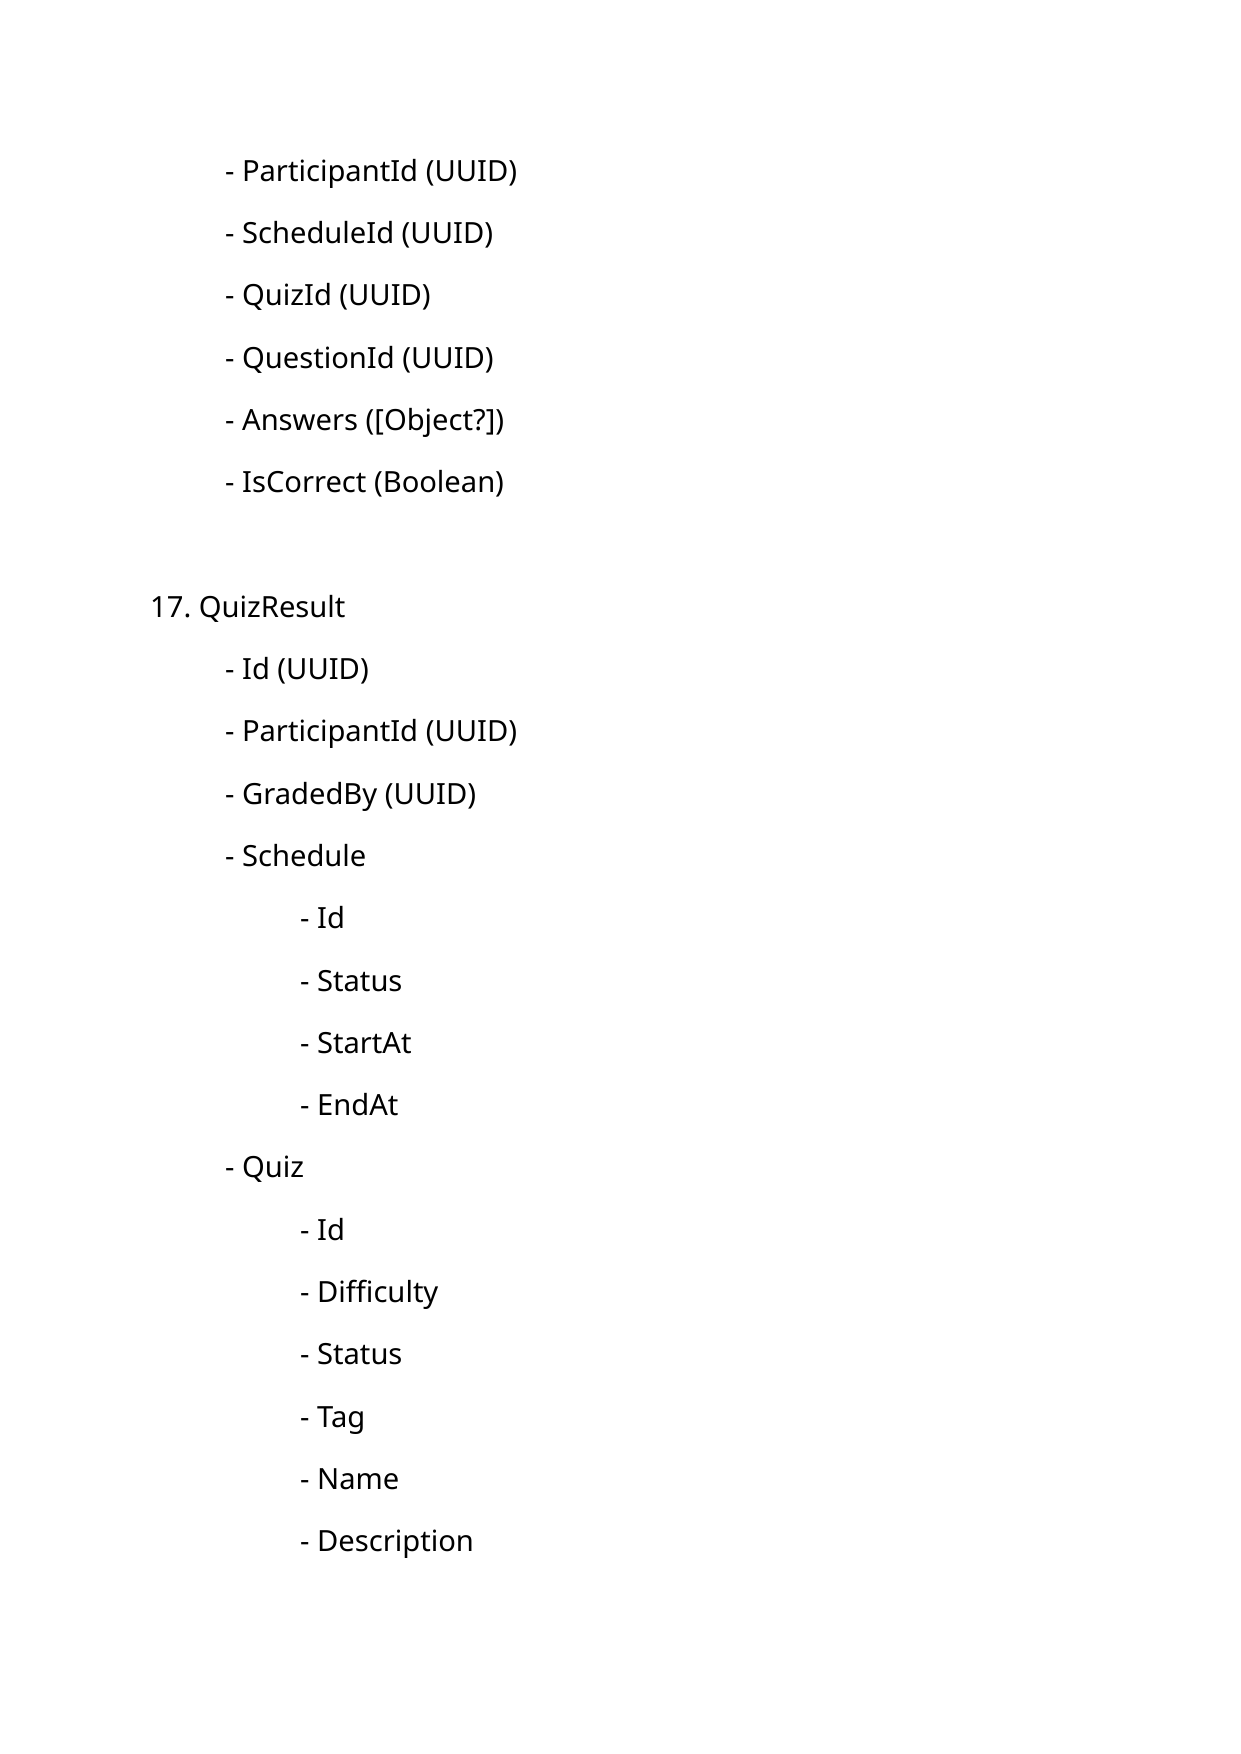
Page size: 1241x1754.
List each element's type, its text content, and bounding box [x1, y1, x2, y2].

text - GradedBy (UUID) [150, 773, 1090, 813]
text 17. QuizResult [150, 586, 1090, 626]
text - Status [150, 960, 1090, 999]
text - Answers ([Object?]) [150, 399, 1090, 439]
text - ParticipantId (UUID) [150, 711, 1090, 750]
text - QuizId (UUID) [150, 274, 1090, 314]
text - Id (UUID) [150, 648, 1090, 688]
text - Id [150, 897, 1090, 937]
text - Quiz [150, 1147, 1090, 1186]
text - Schedule [150, 835, 1090, 875]
text - ParticipantId (UUID) [150, 150, 1090, 190]
text - Description [150, 1520, 1090, 1560]
text - ScheduleId (UUID) [150, 212, 1090, 252]
text - Name [150, 1458, 1090, 1498]
text - Id [150, 1209, 1090, 1249]
text - IsCorrect (Boolean) [150, 461, 1090, 501]
text - Tag [150, 1396, 1090, 1436]
text - Difficulty [150, 1271, 1090, 1311]
text - StartAt [150, 1022, 1090, 1062]
text - Status [150, 1333, 1090, 1373]
text - QuestionId (UUID) [150, 337, 1090, 377]
text - EndAt [150, 1084, 1090, 1124]
